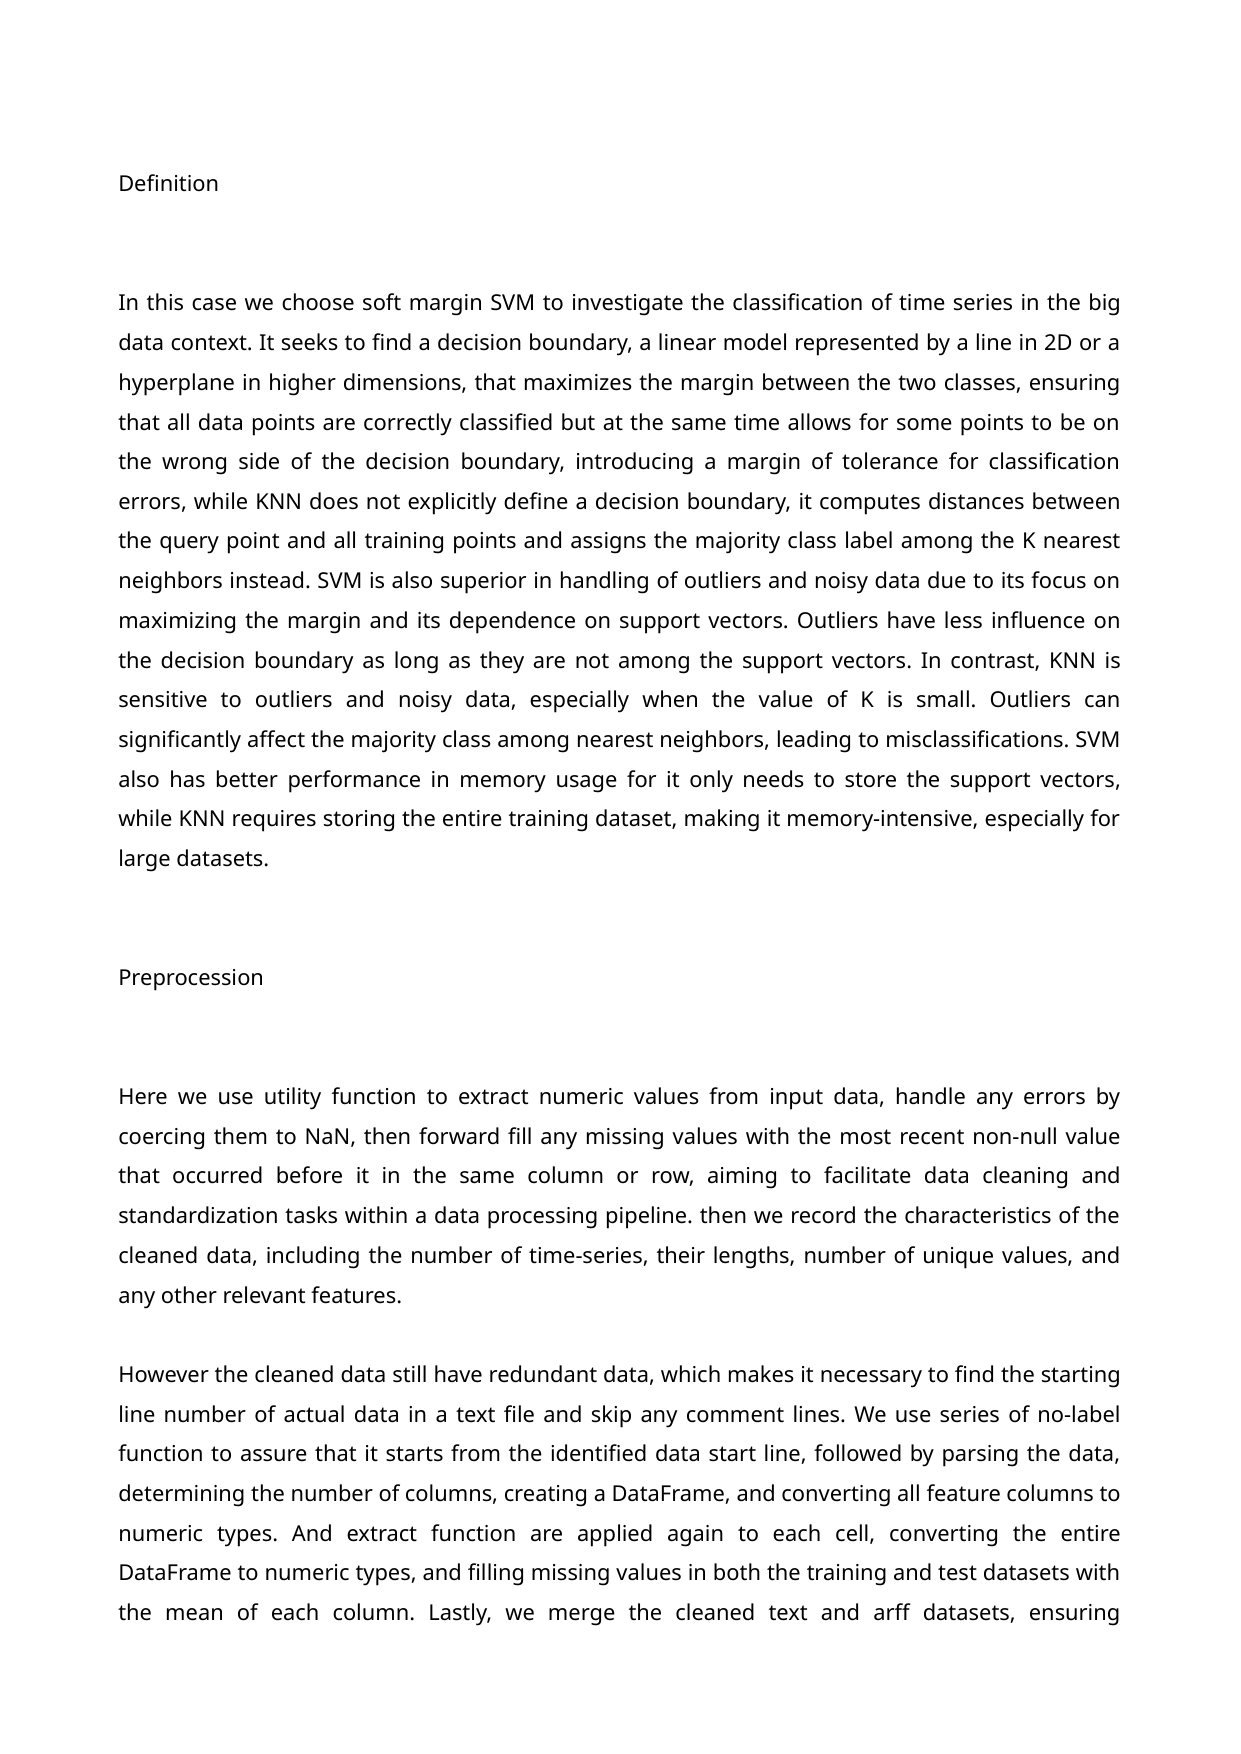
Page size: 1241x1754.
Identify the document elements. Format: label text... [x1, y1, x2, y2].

text In this case we choose soft margin SVM to investigate the classification of time series in the big data context. It seeks to find a decision boundary, a linear model represented by a line in 2D or a hyperplane in higher dimensions, that maximizes the margin between the two classes, ensuring that all data points are correctly classified but at the same time allows for some points to be on the wrong side of the decision boundary, introducing a margin of tolerance for classification errors, while KNN does not explicitly define a decision boundary, it computes distances between the query point and all training points and assigns the majority class label among the K nearest neighbors instead. SVM is also superior in handling of outliers and noisy data due to its focus on maximizing the margin and its dependence on support vectors. Outliers have less influence on the decision boundary as long as they are not among the support vectors. In contrast, KNN is sensitive to outliers and noisy data, especially when the value of K is small. Outliers can significantly affect the majority class among nearest neighbors, leading to misclassifications. SVM also has better performance in memory usage for it only needs to store the support vectors, while KNN requires storing the entire training dataset, making it memory-intensive, especially for large datasets. [118, 282, 1122, 878]
text Preprocession [118, 957, 1122, 997]
text Here we use utility function to extract numeric values from input data, handle any errors by coercing them to NaN, then forward fill any missing values with the most recent non-null value that occurred before it in the same column or row, aiming to facilitate data cleaning and standardization tasks within a data processing pipeline. then we record the characteristics of the cleaned data, including the number of time-series, their lengths, number of unique values, and any other relevant features. [118, 1076, 1122, 1314]
text Definition [118, 163, 1122, 203]
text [118, 1354, 1122, 1632]
